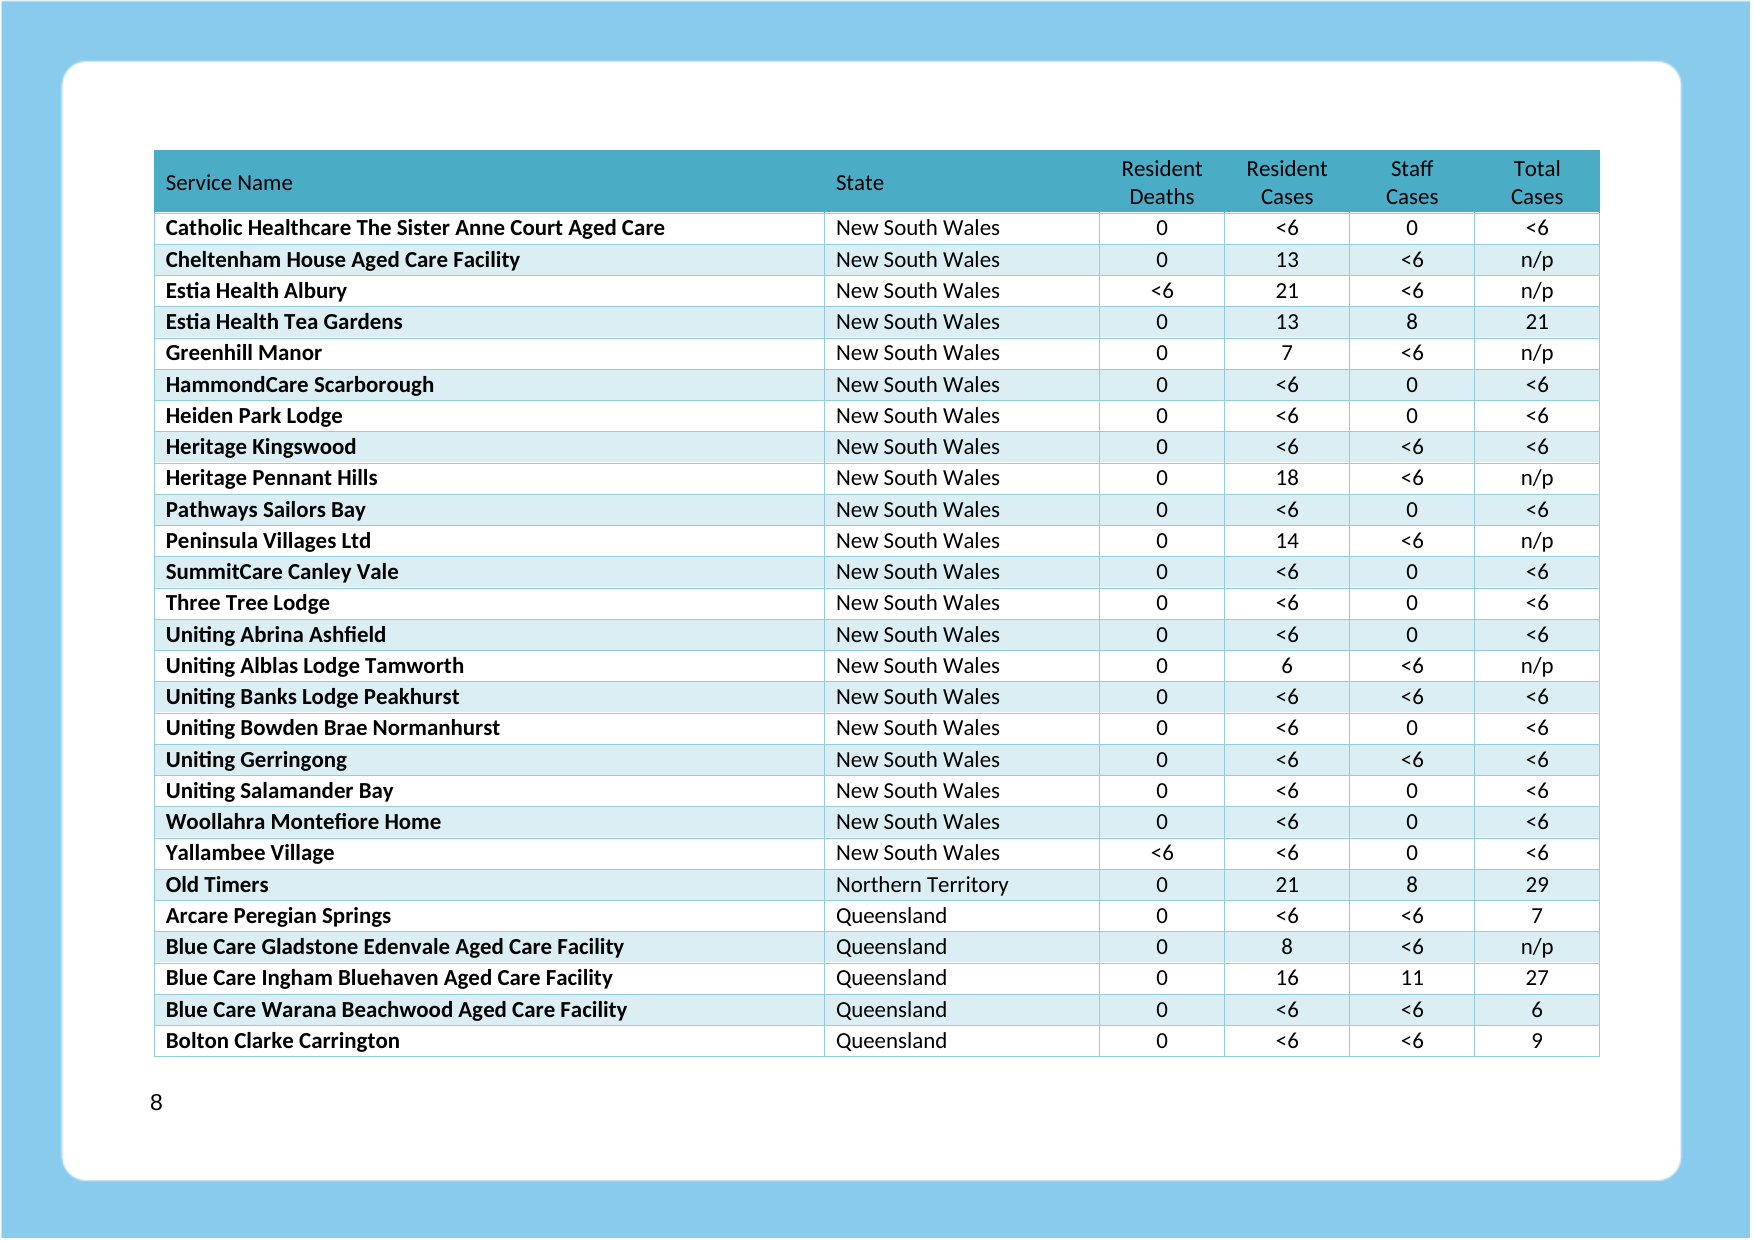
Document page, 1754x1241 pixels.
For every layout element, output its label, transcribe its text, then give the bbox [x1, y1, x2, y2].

table_cell <6 [1225, 370, 1349, 400]
table_cell <6 [1225, 432, 1349, 462]
table_cell 0 [1100, 370, 1224, 400]
table_cell Blue Care Warana Beachwood Aged Care Facility [155, 995, 824, 1025]
table_cell <6 [1100, 276, 1224, 306]
table_cell Arcare Peregian Springs [155, 901, 824, 931]
table_cell Estia Health Tea Gardens [155, 307, 824, 337]
table_cell <6 [1225, 995, 1349, 1025]
table_cell 13 [1225, 245, 1349, 275]
table_cell 18 [1225, 464, 1349, 494]
table_header Staff Cases [1350, 151, 1474, 212]
table_cell Queensland [825, 995, 1099, 1025]
table_cell <6 [1225, 807, 1349, 837]
table_cell Bolton Clarke Carrington [155, 1026, 824, 1056]
table_cell 0 [1100, 589, 1224, 619]
table_cell <6 [1225, 682, 1349, 712]
table_header Total Cases [1475, 151, 1599, 212]
table_cell 0 [1100, 339, 1224, 369]
table_cell Catholic Healthcare The Sister Anne Court Aged Care [155, 214, 824, 244]
table_cell New South Wales [825, 714, 1099, 744]
table_cell Heiden Park Lodge [155, 401, 824, 431]
table_cell 0 [1350, 370, 1474, 400]
table_cell 0 [1100, 870, 1224, 900]
table_cell 0 [1100, 495, 1224, 525]
table_cell <6 [1225, 901, 1349, 931]
table_cell 0 [1100, 995, 1224, 1025]
table_cell <6 [1350, 526, 1474, 556]
table_cell 27 [1475, 964, 1599, 994]
table_cell 0 [1100, 1026, 1224, 1056]
table_cell New South Wales [825, 526, 1099, 556]
table_cell <6 [1350, 245, 1474, 275]
table_cell 0 [1100, 932, 1224, 962]
table_cell 11 [1350, 964, 1474, 994]
table_cell 0 [1100, 464, 1224, 494]
table_cell 0 [1350, 714, 1474, 744]
table_cell 0 [1350, 557, 1474, 587]
table_header Resident Cases [1225, 151, 1349, 212]
table_cell 0 [1100, 432, 1224, 462]
table_cell 9 [1475, 1026, 1599, 1056]
table_cell 29 [1475, 870, 1599, 900]
table_cell <6 [1225, 620, 1349, 650]
table_header Service Name [155, 151, 824, 212]
table_cell New South Wales [825, 401, 1099, 431]
table_cell 0 [1350, 620, 1474, 650]
table_cell <6 [1475, 495, 1599, 525]
table_cell n/p [1475, 526, 1599, 556]
table_cell New South Wales [825, 557, 1099, 587]
table_cell New South Wales [825, 339, 1099, 369]
table_cell n/p [1475, 245, 1599, 275]
table_cell Blue Care Ingham Bluehaven Aged Care Facility [155, 964, 824, 994]
table_cell 14 [1225, 526, 1349, 556]
table_cell <6 [1225, 1026, 1349, 1056]
table_cell 0 [1350, 839, 1474, 869]
table_cell 8 [1225, 932, 1349, 962]
table_cell New South Wales [825, 745, 1099, 775]
table_cell 21 [1225, 870, 1349, 900]
table_cell <6 [1225, 589, 1349, 619]
table_cell 6 [1225, 651, 1349, 681]
table_cell Peninsula Villages Ltd [155, 526, 824, 556]
table_cell Uniting Abrina Ashfield [155, 620, 824, 650]
table_cell n/p [1475, 932, 1599, 962]
table_cell <6 [1350, 651, 1474, 681]
table_cell New South Wales [825, 432, 1099, 462]
table_cell Blue Care Gladstone Edenvale Aged Care Facility [155, 932, 824, 962]
table_cell SummitCare Canley Vale [155, 557, 824, 587]
table_cell <6 [1225, 495, 1349, 525]
table_cell New South Wales [825, 807, 1099, 837]
table_cell <6 [1475, 620, 1599, 650]
table_cell 0 [1100, 964, 1224, 994]
table_cell New South Wales [825, 307, 1099, 337]
table_cell 7 [1475, 901, 1599, 931]
table_header State [825, 151, 1099, 212]
table_cell 0 [1100, 807, 1224, 837]
table_cell New South Wales [825, 276, 1099, 306]
table_cell <6 [1475, 745, 1599, 775]
table_cell 7 [1225, 339, 1349, 369]
table_cell <6 [1350, 276, 1474, 306]
table_cell Uniting Salamander Bay [155, 776, 824, 806]
table_cell Queensland [825, 901, 1099, 931]
table_cell 0 [1100, 307, 1224, 337]
table_cell 21 [1225, 276, 1349, 306]
table_cell n/p [1475, 276, 1599, 306]
table_cell Pathways Sailors Bay [155, 495, 824, 525]
table_cell 0 [1100, 526, 1224, 556]
table_cell 13 [1225, 307, 1349, 337]
table_cell HammondCare Scarborough [155, 370, 824, 400]
table_cell 0 [1100, 714, 1224, 744]
table_cell 0 [1100, 557, 1224, 587]
table_cell 0 [1350, 807, 1474, 837]
table_cell Queensland [825, 964, 1099, 994]
table_cell <6 [1225, 214, 1349, 244]
table_cell Uniting Banks Lodge Peakhurst [155, 682, 824, 712]
table_cell n/p [1475, 651, 1599, 681]
table_cell <6 [1350, 995, 1474, 1025]
table_cell Yallambee Village [155, 839, 824, 869]
table_cell <6 [1350, 932, 1474, 962]
table_cell 0 [1100, 651, 1224, 681]
table_cell <6 [1350, 464, 1474, 494]
table_cell <6 [1475, 214, 1599, 244]
table_cell 0 [1100, 901, 1224, 931]
table_cell New South Wales [825, 651, 1099, 681]
table_cell <6 [1350, 339, 1474, 369]
table_cell <6 [1225, 745, 1349, 775]
table_cell n/p [1475, 464, 1599, 494]
table_cell <6 [1225, 839, 1349, 869]
table_cell New South Wales [825, 682, 1099, 712]
table_cell <6 [1225, 401, 1349, 431]
table_cell 8 [1350, 307, 1474, 337]
table_cell 8 [1350, 870, 1474, 900]
table_cell New South Wales [825, 620, 1099, 650]
table_cell <6 [1475, 776, 1599, 806]
table_header Resident Deaths [1100, 151, 1224, 212]
table_cell New South Wales [825, 464, 1099, 494]
table_cell <6 [1350, 682, 1474, 712]
table_cell <6 [1475, 557, 1599, 587]
table_cell <6 [1475, 589, 1599, 619]
table_cell 0 [1100, 745, 1224, 775]
table_cell Old Timers [155, 870, 824, 900]
table_cell New South Wales [825, 839, 1099, 869]
table_cell Three Tree Lodge [155, 589, 824, 619]
table_cell Woollahra Montefiore Home [155, 807, 824, 837]
table_cell 0 [1350, 401, 1474, 431]
table_cell 0 [1100, 682, 1224, 712]
table_cell Uniting Alblas Lodge Tamworth [155, 651, 824, 681]
table_cell n/p [1475, 339, 1599, 369]
table_cell <6 [1350, 901, 1474, 931]
table_cell <6 [1350, 1026, 1474, 1056]
table_cell 0 [1100, 245, 1224, 275]
table_cell New South Wales [825, 214, 1099, 244]
table_cell 0 [1350, 495, 1474, 525]
table_cell 0 [1350, 214, 1474, 244]
table_cell Greenhill Manor [155, 339, 824, 369]
table_cell 21 [1475, 307, 1599, 337]
table_cell Queensland [825, 932, 1099, 962]
table_cell <6 [1225, 557, 1349, 587]
table_cell 16 [1225, 964, 1349, 994]
table_cell 0 [1350, 589, 1474, 619]
table_cell 0 [1100, 620, 1224, 650]
table_cell New South Wales [825, 776, 1099, 806]
table_cell 0 [1350, 776, 1474, 806]
table_cell Estia Health Albury [155, 276, 824, 306]
table_cell New South Wales [825, 370, 1099, 400]
table_cell New South Wales [825, 495, 1099, 525]
table_cell 0 [1100, 214, 1224, 244]
table_cell Queensland [825, 1026, 1099, 1056]
table_cell <6 [1475, 682, 1599, 712]
table_cell <6 [1475, 839, 1599, 869]
table_cell <6 [1350, 432, 1474, 462]
table_cell <6 [1475, 401, 1599, 431]
table_cell 0 [1100, 776, 1224, 806]
table_cell New South Wales [825, 245, 1099, 275]
picture [3, 2, 1750, 1238]
table_cell 0 [1100, 401, 1224, 431]
table_cell <6 [1350, 745, 1474, 775]
table_cell Heritage Kingswood [155, 432, 824, 462]
table_cell <6 [1475, 714, 1599, 744]
table_cell <6 [1225, 776, 1349, 806]
table_cell <6 [1475, 432, 1599, 462]
table_cell 6 [1475, 995, 1599, 1025]
table_cell Northern Territory [825, 870, 1099, 900]
table_cell Uniting Gerringong [155, 745, 824, 775]
table_cell <6 [1225, 714, 1349, 744]
table_cell <6 [1475, 807, 1599, 837]
table_cell <6 [1100, 839, 1224, 869]
table_cell New South Wales [825, 589, 1099, 619]
table_cell Uniting Bowden Brae Normanhurst [155, 714, 824, 744]
table_cell Heritage Pennant Hills [155, 464, 824, 494]
table_cell <6 [1475, 370, 1599, 400]
table_cell Cheltenham House Aged Care Facility [155, 245, 824, 275]
